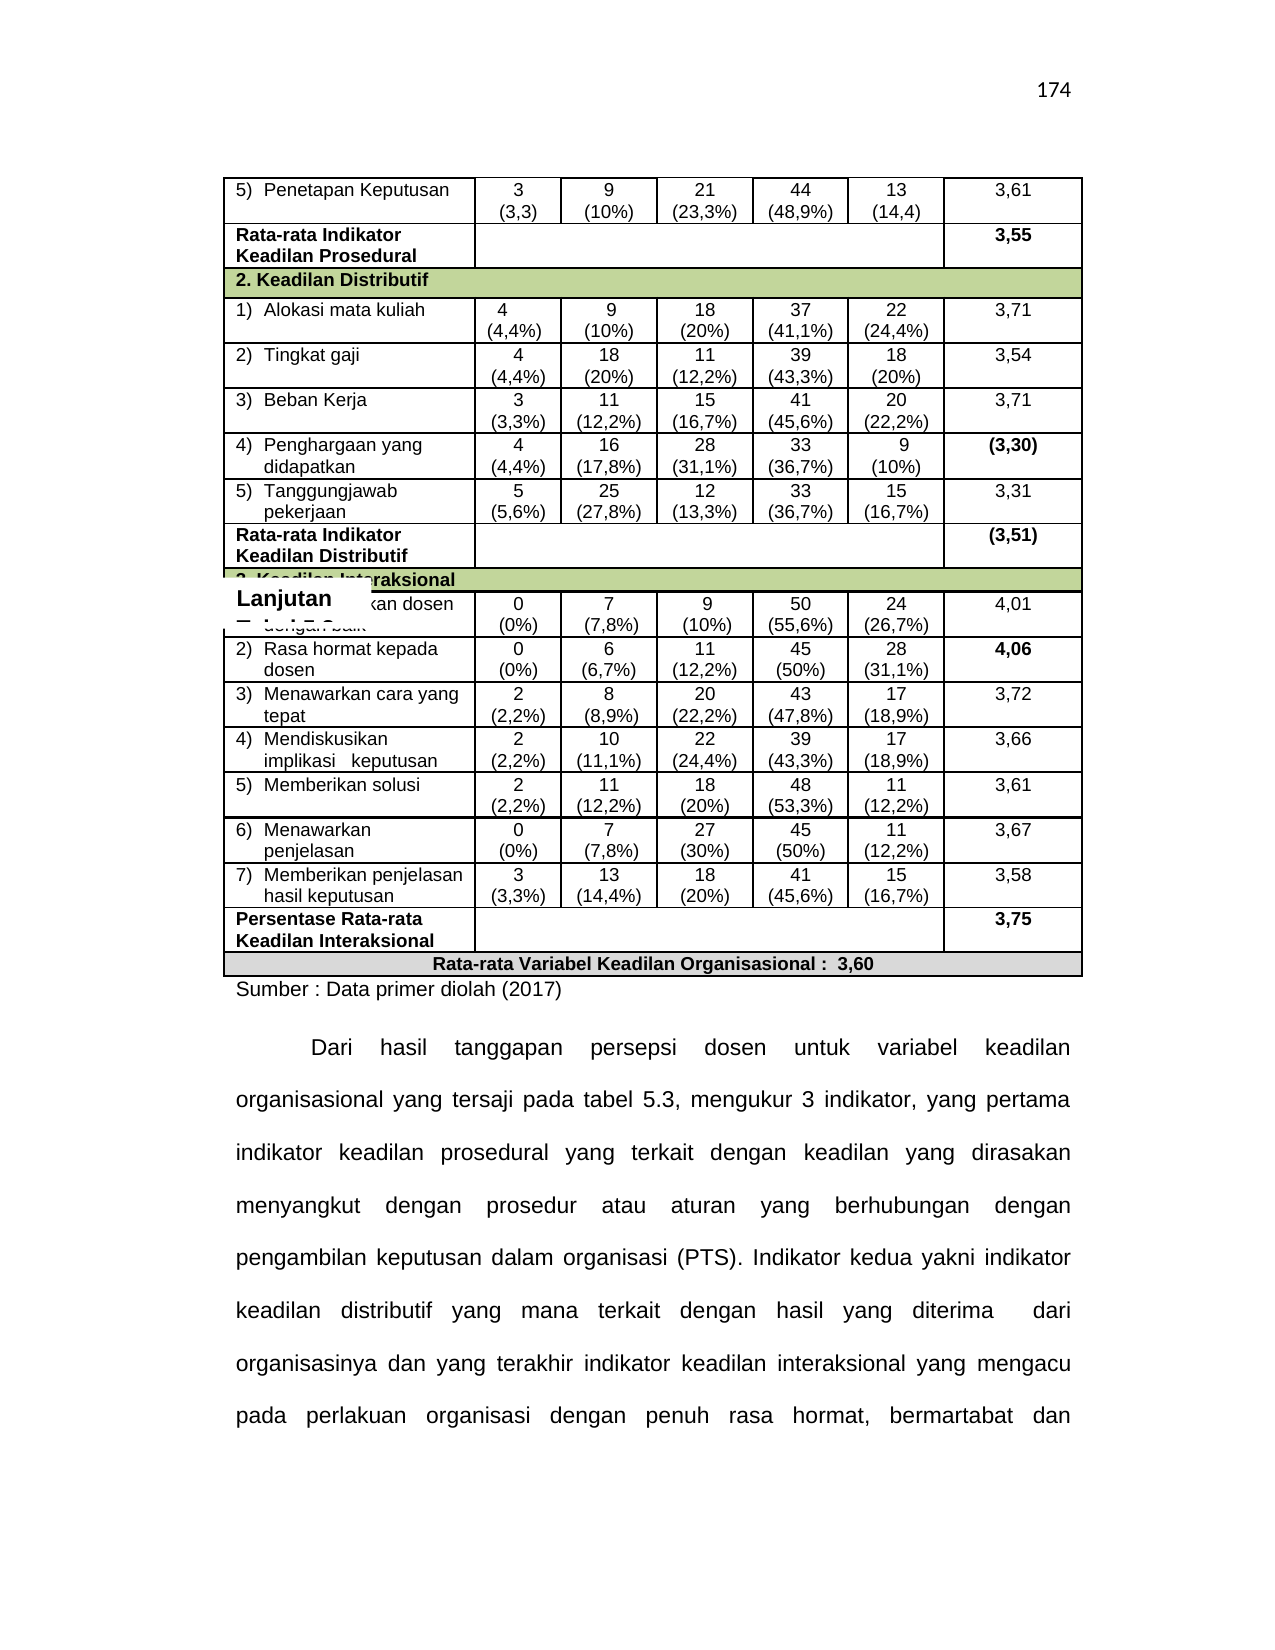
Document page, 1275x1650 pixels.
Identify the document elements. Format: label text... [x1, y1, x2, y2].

table_cell [476, 908, 943, 951]
table_cell 24 (26,7%) [849, 593, 943, 636]
table_cell 39 (43,3%) [754, 728, 847, 771]
table_cell 3,66 [945, 728, 1081, 771]
table_cell 2 (2,2%) [476, 773, 560, 816]
table_cell 28 (31,1%) [849, 638, 943, 681]
table_cell 45 (50%) [754, 638, 847, 681]
table_cell Memberikan penjelasan hasil keputusan [394, 864, 474, 907]
table_cell 48 (53,3%) [754, 773, 847, 816]
table_cell Mendiskusikan implikasi keputusan [388, 728, 474, 771]
table_cell 11 (12,2%) [849, 819, 943, 862]
table_cell 3 (3,3) [476, 178, 560, 222]
table_cell 2 (2,2%) [476, 683, 560, 726]
table_cell 50 (55,6%) [754, 593, 847, 636]
table_cell 4 (4,4%) [476, 434, 560, 477]
table_cell 16 (17,8%) [562, 434, 656, 477]
table_cell 3 (3,3%) [476, 389, 560, 432]
table_cell 3. Keadilan Interaksional [225, 569, 1081, 590]
table_cell 18 (20%) [658, 773, 752, 816]
table_cell 3,61 [945, 179, 1081, 222]
table_cell [476, 524, 943, 567]
table_cell 0 (0%) [476, 593, 560, 636]
table_cell 15 (16,7%) [849, 480, 943, 523]
table_cell 28 (31,1%) [658, 434, 752, 477]
table_cell Rata-rata Indikator Keadilan Prosedural [225, 224, 474, 267]
table_cell 18 (20%) [658, 299, 752, 342]
table_cell 20 (22,2%) [658, 683, 752, 726]
table_cell Memberikan solusi [225, 773, 474, 816]
table_cell 4,06 [945, 638, 1081, 681]
table_cell 4 (4,4%) [476, 299, 560, 342]
table_cell 3,71 [945, 389, 1081, 432]
table_cell Menawarkan cara yang tepat [225, 683, 474, 726]
table_cell 37 (41,1%) [754, 299, 847, 342]
table_cell 10 (11,1%) [562, 728, 656, 771]
table_cell 3,71 [945, 299, 1081, 342]
table_cell Penghargaan yang didapatkan [225, 434, 474, 477]
table_cell 7 (7,8%) [562, 819, 656, 862]
table_cell 13 (14,4%) [562, 864, 656, 907]
table_cell 2 (2,2%) [476, 728, 560, 771]
table_cell 11 (12,2%) [658, 344, 752, 387]
table_cell 18 (20%) [658, 864, 752, 907]
table_cell 18 (20%) [562, 344, 656, 387]
table_cell 33 (36,7%) [754, 434, 847, 477]
table_cell 9 (10%) [849, 434, 943, 477]
table_cell Rasa hormat kepada dosen [315, 638, 474, 681]
table_cell 20 (22,2%) [849, 389, 943, 432]
table_cell Menawarkan penjelasan [354, 819, 474, 862]
table_cell 22 (24,4%) [658, 728, 752, 771]
table_cell 5 (5,6%) [476, 480, 560, 523]
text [236, 1033, 1071, 1429]
table_cell (3,51) [945, 524, 1081, 567]
table_cell 41 (45,6%) [754, 864, 847, 907]
table_cell 8 (8,9%) [562, 683, 656, 726]
table_cell 44 (48,9%) [754, 179, 847, 222]
table_cell 18 (20%) [849, 344, 943, 387]
table_cell 9 (10%) [562, 179, 656, 222]
table_cell Rasa hormat kepada dosen [225, 638, 264, 681]
table_cell [476, 224, 943, 267]
table_cell Beban Kerja [225, 389, 474, 432]
table_cell 45 (50%) [754, 819, 847, 862]
table_cell 3,54 [945, 344, 1081, 387]
table_cell 4 (4,4%) [476, 344, 560, 387]
table_cell 11 (12,2%) [658, 638, 752, 681]
table_cell Tingkat gaji [225, 344, 474, 387]
table_cell 9 (10%) [658, 593, 752, 636]
table_cell Penetapan Keputusan [225, 179, 474, 222]
table_cell 3,67 [945, 819, 1081, 862]
table_cell 3,61 [945, 773, 1081, 816]
table_cell 33 (36,7%) [754, 480, 847, 523]
table_cell 41 (45,6%) [754, 389, 847, 432]
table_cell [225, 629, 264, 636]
table_cell (3,30) [945, 434, 1081, 477]
table_cell 3,55 [945, 224, 1081, 267]
table_cell 6 (6,7%) [562, 638, 656, 681]
table_cell 3,31 [945, 480, 1081, 523]
table_cell 3,58 [945, 864, 1081, 907]
table_cell 3,72 [945, 683, 1081, 726]
table_cell 15 (16,7%) [849, 864, 943, 907]
table_cell Rata-rata Variabel Keadilan Organisasional : 3,60 [225, 953, 1081, 975]
table_cell 21 (23,3%) [658, 178, 752, 222]
table_cell 11 (12,2%) [562, 389, 656, 432]
table_cell 22 (24,4%) [849, 299, 943, 342]
table_cell 0 (0%) [476, 819, 560, 862]
table_cell 0 (0%) [476, 638, 560, 681]
table_cell 27 (30%) [658, 819, 752, 862]
table_cell Persentase Rata-rata Keadilan Interaksional [225, 908, 474, 951]
table_cell 3,75 [945, 908, 1081, 951]
table_cell 39 (43,3%) [754, 344, 847, 387]
table_cell 9 (10%) [562, 299, 656, 342]
table_cell Rata-rata Indikator Keadilan Distributif [225, 524, 474, 567]
table_cell 17 (18,9%) [849, 683, 943, 726]
table_cell 4,01 [945, 593, 1081, 636]
text Sumber : Data primer diolah (2017) [236, 977, 1071, 1001]
table_cell 11 (12,2%) [562, 773, 656, 816]
table_cell 17 (18,9%) [849, 728, 943, 771]
table_cell Alokasi mata kuliah [225, 299, 474, 342]
table_cell Tanggungjawab pekerjaan [225, 480, 474, 523]
table_cell 43 (47,8%) [754, 683, 847, 726]
table_cell 3 (3,3%) [476, 864, 560, 907]
table_cell Menawarkan penjelasan [225, 819, 264, 862]
table_cell 2. Keadilan Distributif [225, 269, 1081, 297]
table_cell 12 (13,3%) [658, 480, 752, 523]
table_cell Memperlakukan dosen dengan baik [366, 593, 474, 636]
table_cell 15 (16,7%) [658, 389, 752, 432]
table_cell 7 (7,8%) [562, 593, 656, 636]
table_cell 13 (14,4) [849, 178, 943, 222]
table_cell 11 (12,2%) [849, 773, 943, 816]
table_cell 25 (27,8%) [562, 480, 656, 523]
